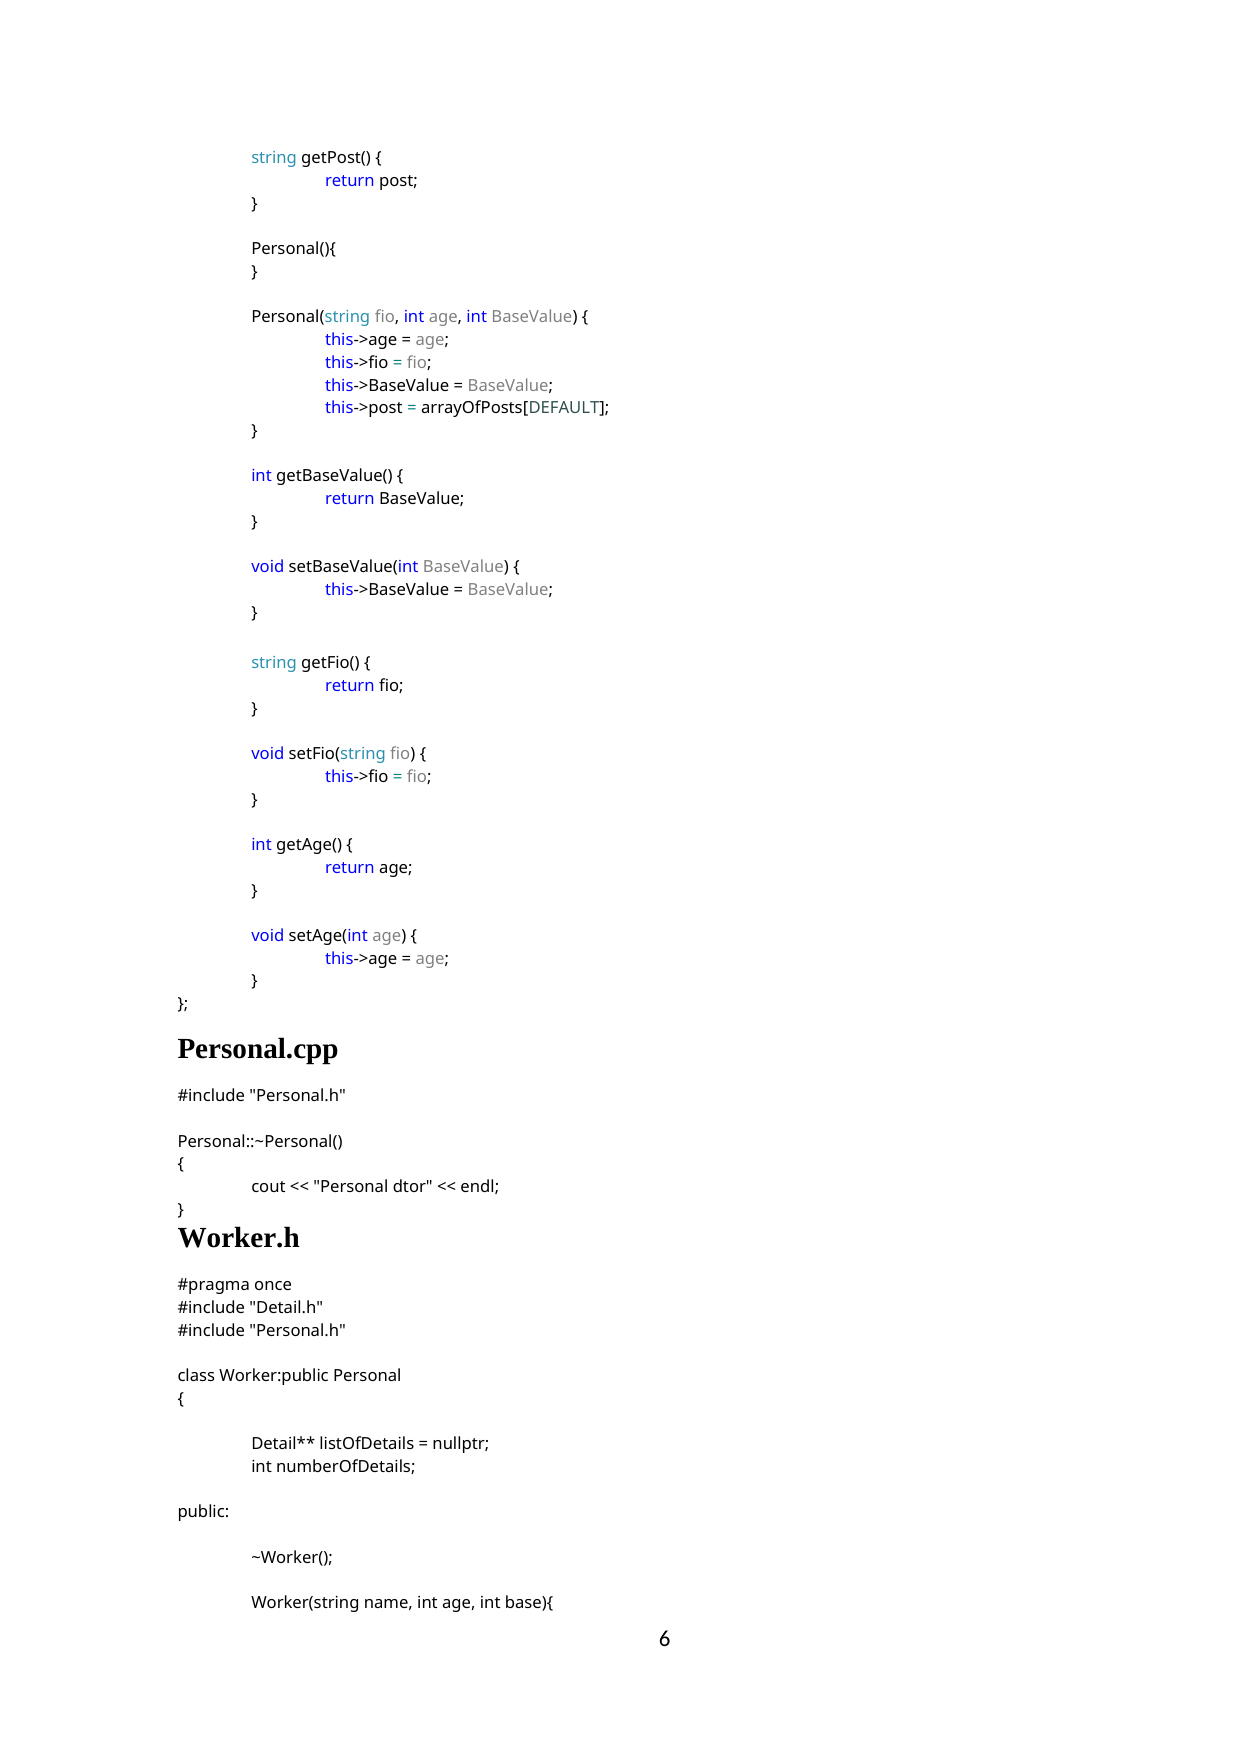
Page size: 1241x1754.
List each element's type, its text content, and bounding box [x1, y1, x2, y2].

text this->fio = fio; [177, 764, 1152, 787]
text this->BaseValue = BaseValue; [177, 578, 1152, 600]
text void setAge(int age) { [177, 923, 1152, 946]
text Detail** listOfDetails = nullptr; [177, 1432, 1152, 1454]
text class Worker:public Personal [177, 1364, 1152, 1386]
text void setBaseValue(int BaseValue) { [177, 555, 1152, 578]
text } [177, 600, 1152, 623]
text } [177, 696, 1152, 719]
text } [177, 192, 1152, 214]
text ~Worker(); [177, 1545, 1152, 1568]
text }; [177, 992, 1152, 1014]
text } [177, 878, 1152, 901]
text Worker(string name, int age, int base){ [177, 1591, 1152, 1613]
text return fio; [177, 674, 1152, 696]
text Worker.h [177, 1220, 1152, 1254]
text this->BaseValue = BaseValue; [177, 373, 1152, 396]
text return post; [177, 169, 1152, 192]
text Personal.cpp [177, 1031, 1152, 1064]
text this->post = arrayOfPosts[DEFAULT]; [177, 396, 1152, 419]
text public: [177, 1500, 1152, 1523]
text } [177, 509, 1152, 532]
text #pragma once [177, 1273, 1152, 1296]
text this->fio = fio; [177, 351, 1152, 373]
text string getFio() { [177, 651, 1152, 674]
text this->age = age; [177, 946, 1152, 969]
text } [177, 260, 1152, 282]
text string getPost() { [177, 146, 1152, 169]
text } [177, 419, 1152, 441]
text Personal(){ [177, 237, 1152, 260]
text int getBaseValue() { [177, 464, 1152, 487]
text this->age = age; [177, 328, 1152, 351]
text void setFio(string fio) { [177, 742, 1152, 764]
text int numberOfDetails; [177, 1454, 1152, 1477]
text } [177, 787, 1152, 810]
text #include "Personal.h" [177, 1318, 1152, 1341]
text { [177, 1386, 1152, 1409]
text #include "Personal.h" [177, 1084, 1152, 1107]
text Personal(string fio, int age, int BaseValue) { [177, 305, 1152, 328]
text int getAge() { [177, 833, 1152, 855]
text return BaseValue; [177, 487, 1152, 509]
text #include "Detail.h" [177, 1296, 1152, 1318]
text { [177, 1152, 1152, 1175]
text return age; [177, 855, 1152, 878]
text Personal::~Personal() [177, 1129, 1152, 1152]
text } [177, 969, 1152, 992]
text } [177, 1197, 1152, 1220]
text cout << "Personal dtor" << endl; [177, 1175, 1152, 1197]
